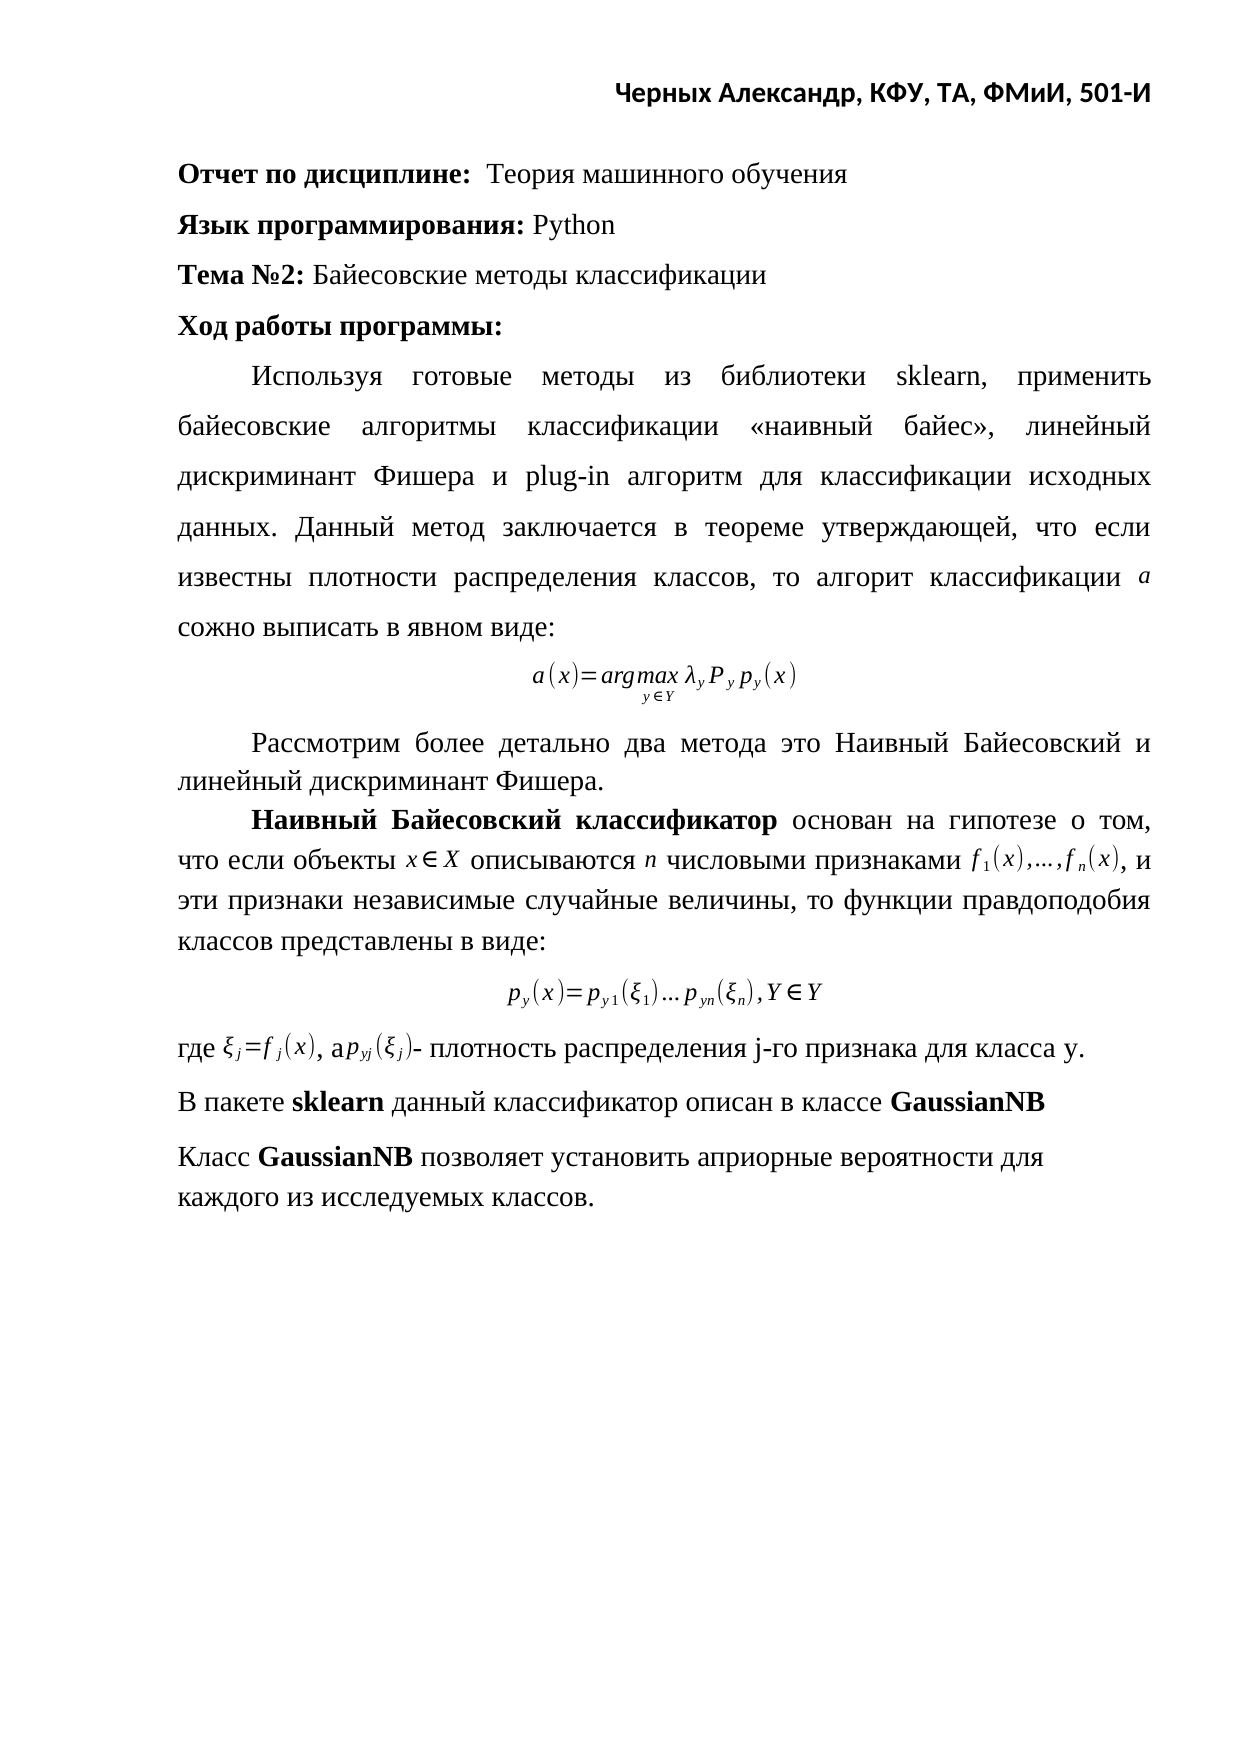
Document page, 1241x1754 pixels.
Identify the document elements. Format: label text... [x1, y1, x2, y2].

text В пакете sklearn данный классификатор описан в классе GaussianNB [177, 1084, 1152, 1118]
text Отчет по дисциплине: Теория машинного обучения [177, 157, 1152, 190]
text Ход работы программы: [177, 308, 1152, 341]
text Класс GaussianNB позволяет установить априорные вероятности для каждого из исследуемых классов. [177, 1139, 1152, 1213]
text Наивный Байесовский классификатор основан на гипотезе о том, что если объекты описываются числовыми признаками , и эти признаки независимые случайные величины, то функции правдоподобия классов представлены в виде: [177, 802, 1152, 956]
text Используя готовые методы из библиотеки sklearn, применить байесовские алгоритмы классификации «наивный байес», линейный дискриминант Фишера и plug-in алгоритм для классификации исходных данных. Данный метод заключается в теореме утверждающей, что если известны плотности распределения классов, то алгорит классификации сожно выписать в явном виде: [177, 358, 1152, 643]
text Тема №2: Байесовские методы классификации [177, 257, 1152, 291]
text где , a- плотность распределения j-го признака для класса y. [177, 1030, 1152, 1063]
text Язык программирования: Python [177, 207, 1152, 241]
text Рассмотрим более детально два метода это Наивный Байесовский и линейный дискриминант Фишера. [177, 725, 1152, 797]
